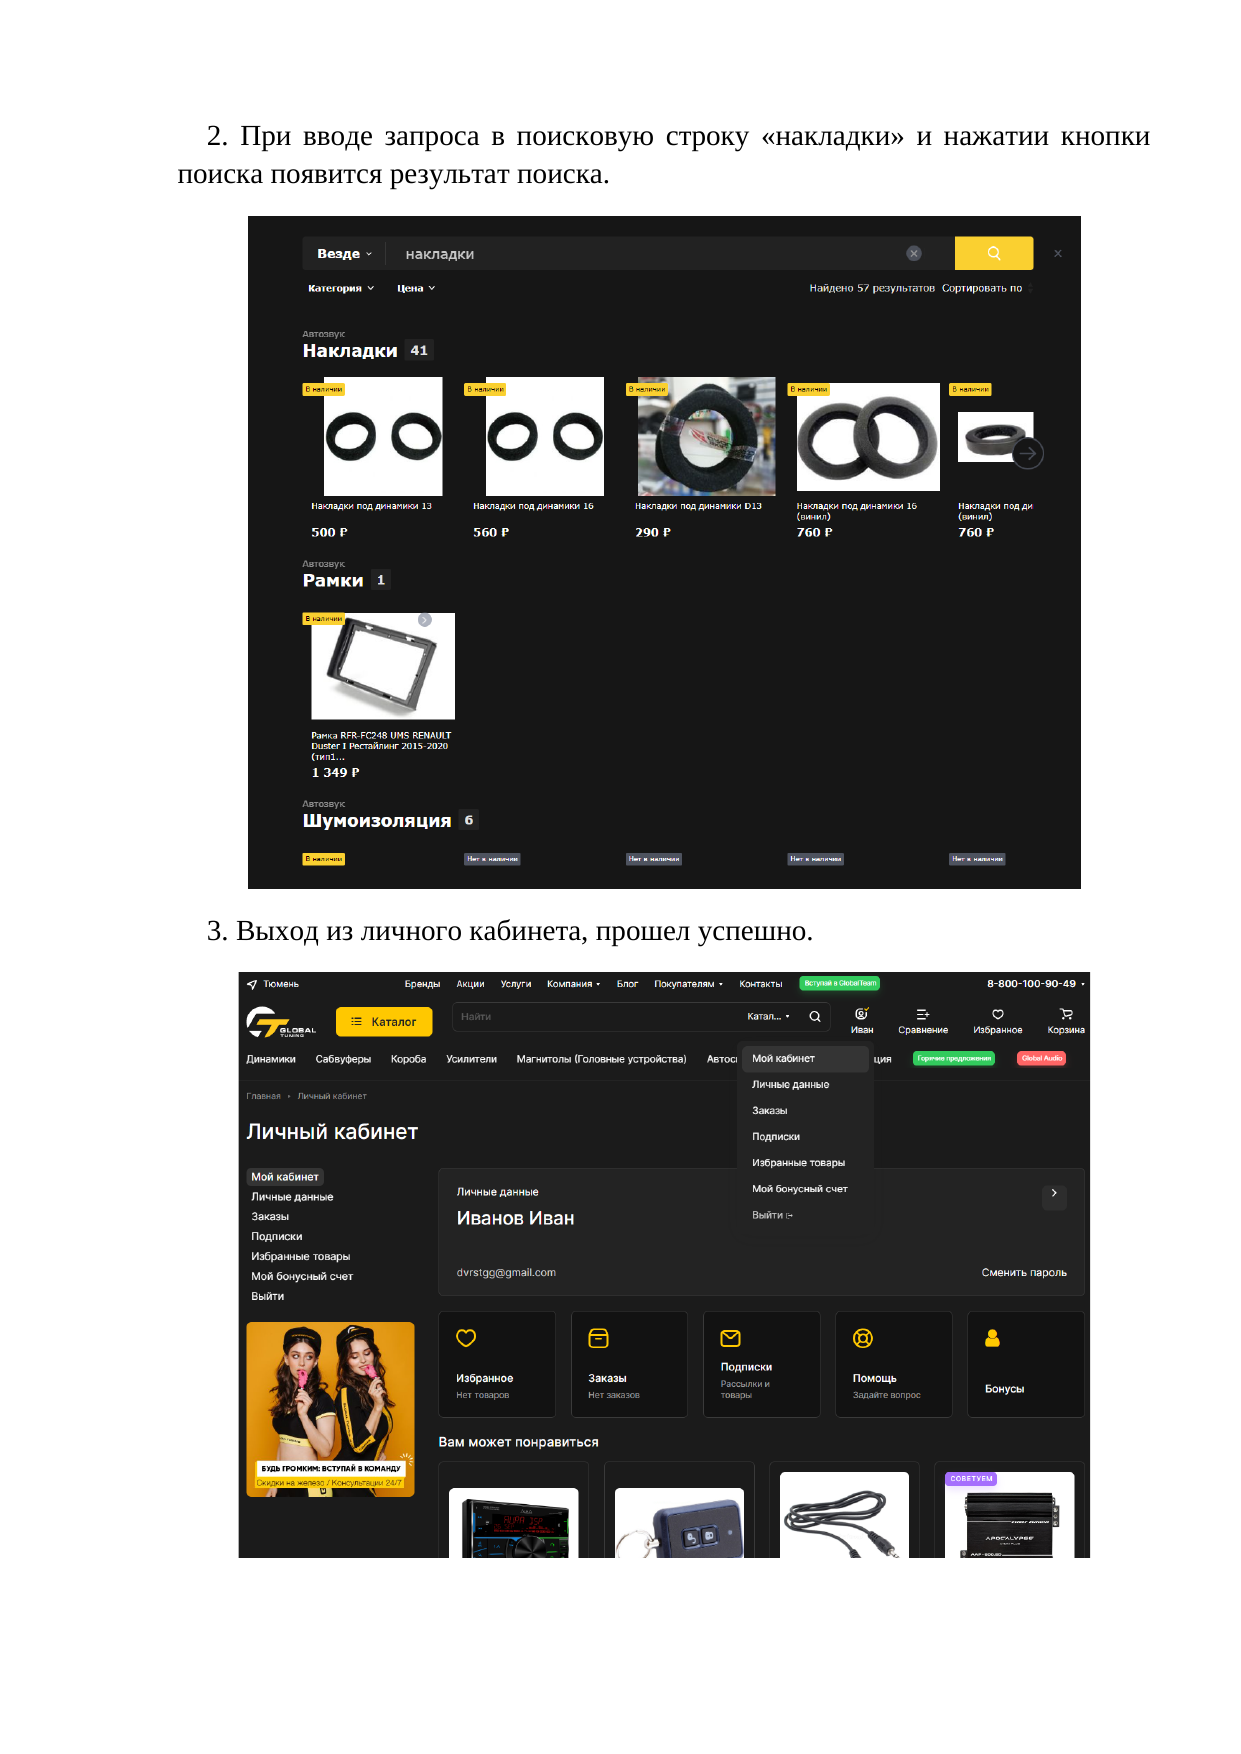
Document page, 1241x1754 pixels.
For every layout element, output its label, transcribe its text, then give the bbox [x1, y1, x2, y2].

picture [238, 972, 1091, 1558]
text 3. Выход из личного кабинета, прошел успешно. [177, 913, 1152, 946]
picture [248, 216, 1081, 889]
text 2. При вводе запроса в поисковую строку «накладки» и нажатии кнопки поиска появится результат поиска. [177, 118, 1152, 190]
